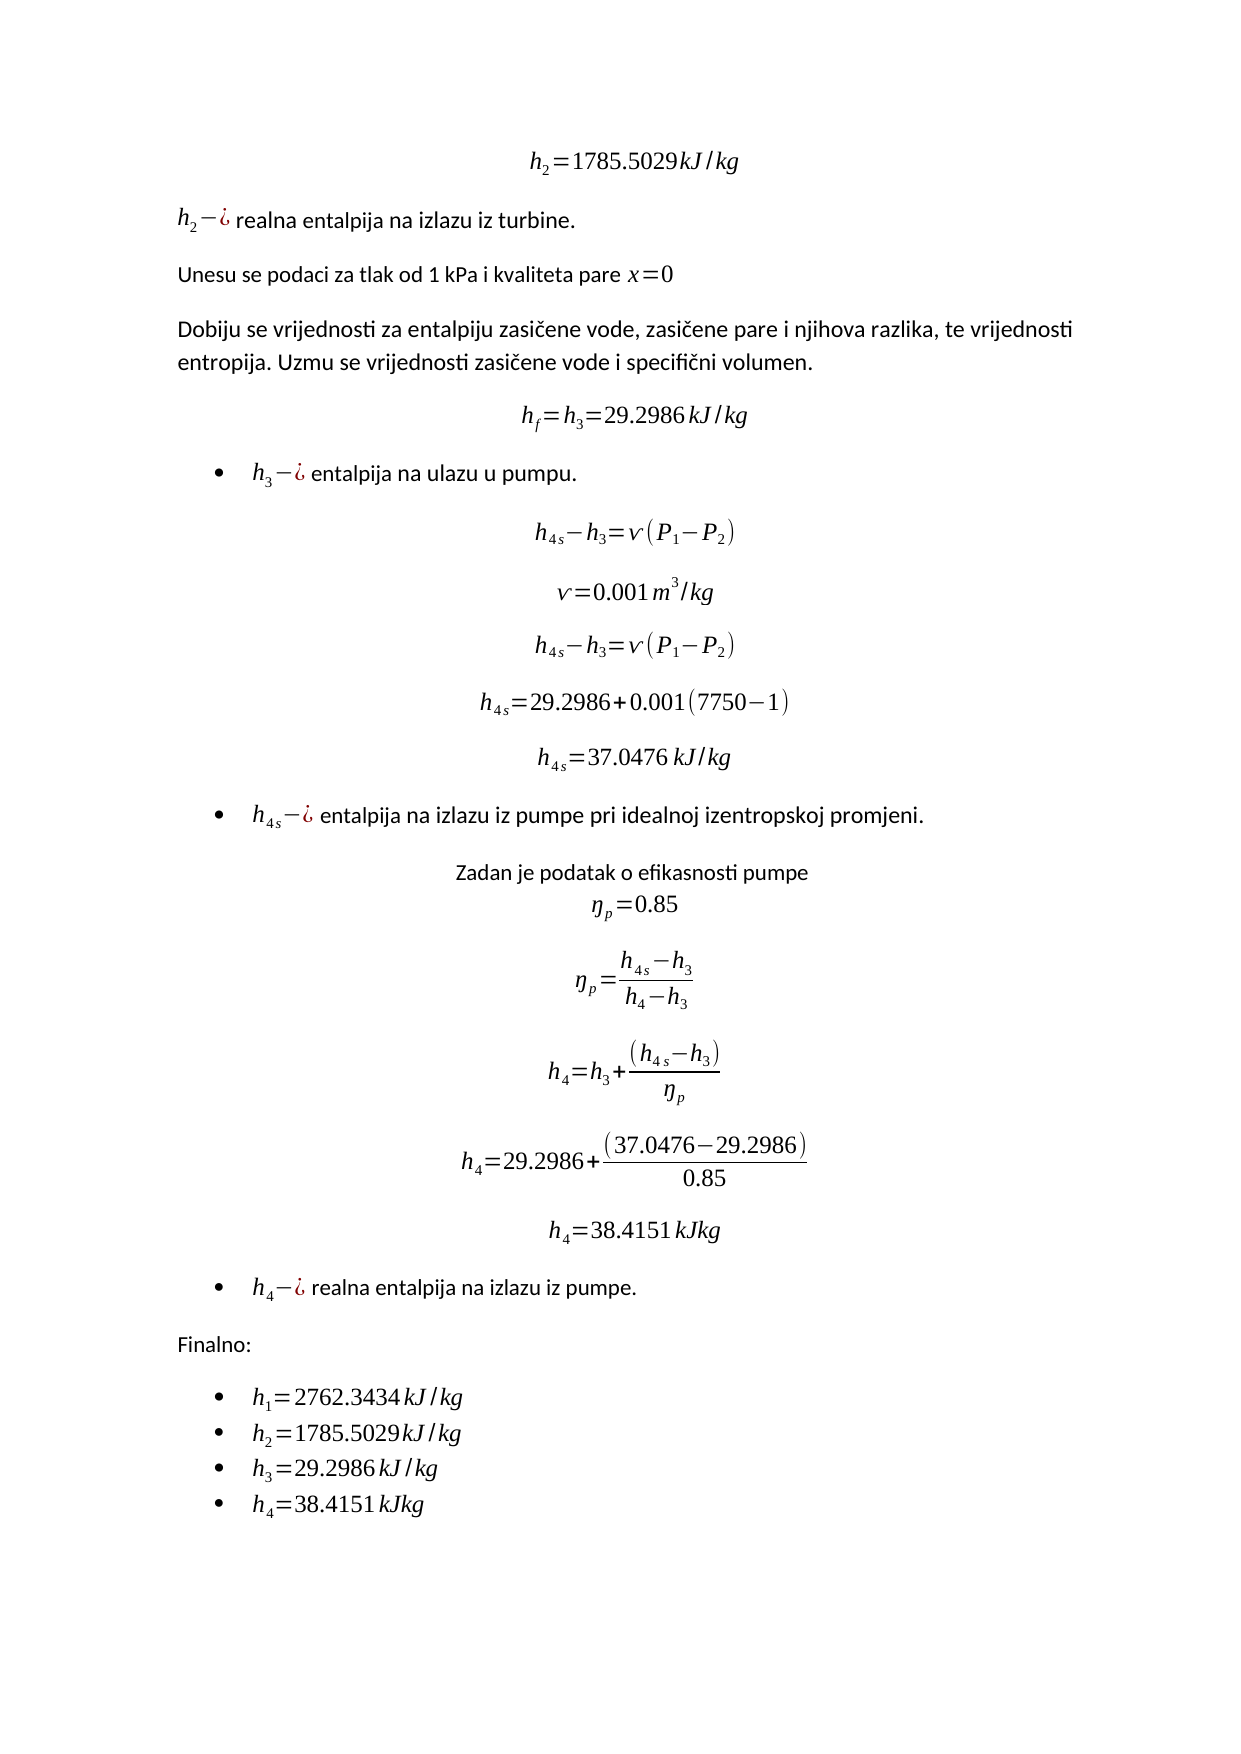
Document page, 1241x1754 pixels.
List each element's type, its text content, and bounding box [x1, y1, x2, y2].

text realna entalpija na izlazu iz turbine. [177, 204, 1092, 235]
list realna entalpija na izlazu iz pumpe. [215, 1273, 1092, 1305]
text Finalno: [177, 1330, 1092, 1358]
text Zadan je podatak o efikasnosti pumpe [177, 858, 1092, 922]
list entalpija na ulazu u pumpu. [215, 458, 1092, 491]
list entalpija na izlazu iz pumpe pri idealnoj izentropskoj promjeni. [215, 800, 1092, 833]
text Unesu se podaci za tlak od 1 kPa i kvaliteta pare [177, 261, 1092, 289]
text Dobiju se vrijednosti za entalpiju zasičene vode, zasičene pare i njihova razlika, te vrijednosti entropija. Uzmu se vrijednosti zasičene vode i specifični volumen. [177, 314, 1092, 377]
